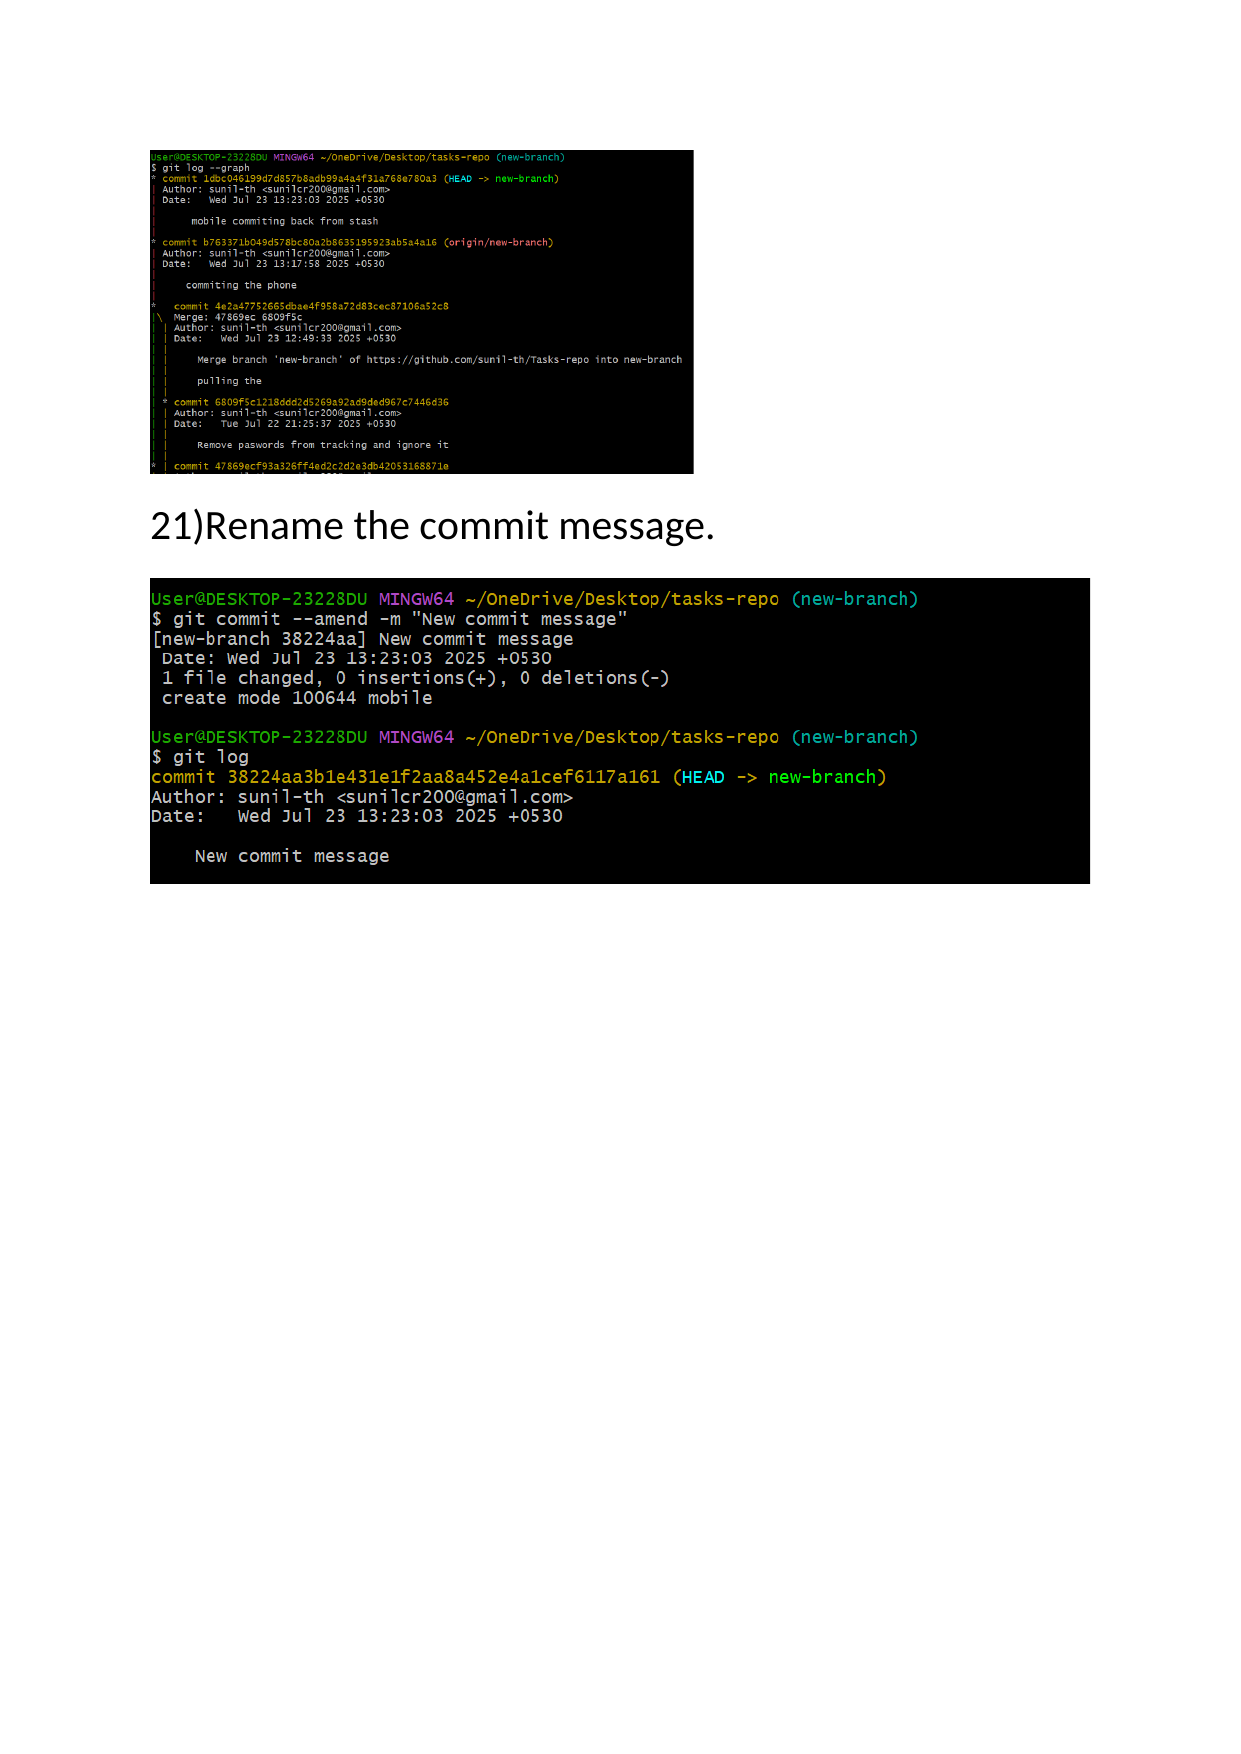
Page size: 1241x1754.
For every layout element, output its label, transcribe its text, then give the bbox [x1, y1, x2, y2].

picture [150, 578, 1091, 884]
picture [150, 150, 694, 474]
text 21)Rename the commit message. [150, 499, 1090, 549]
